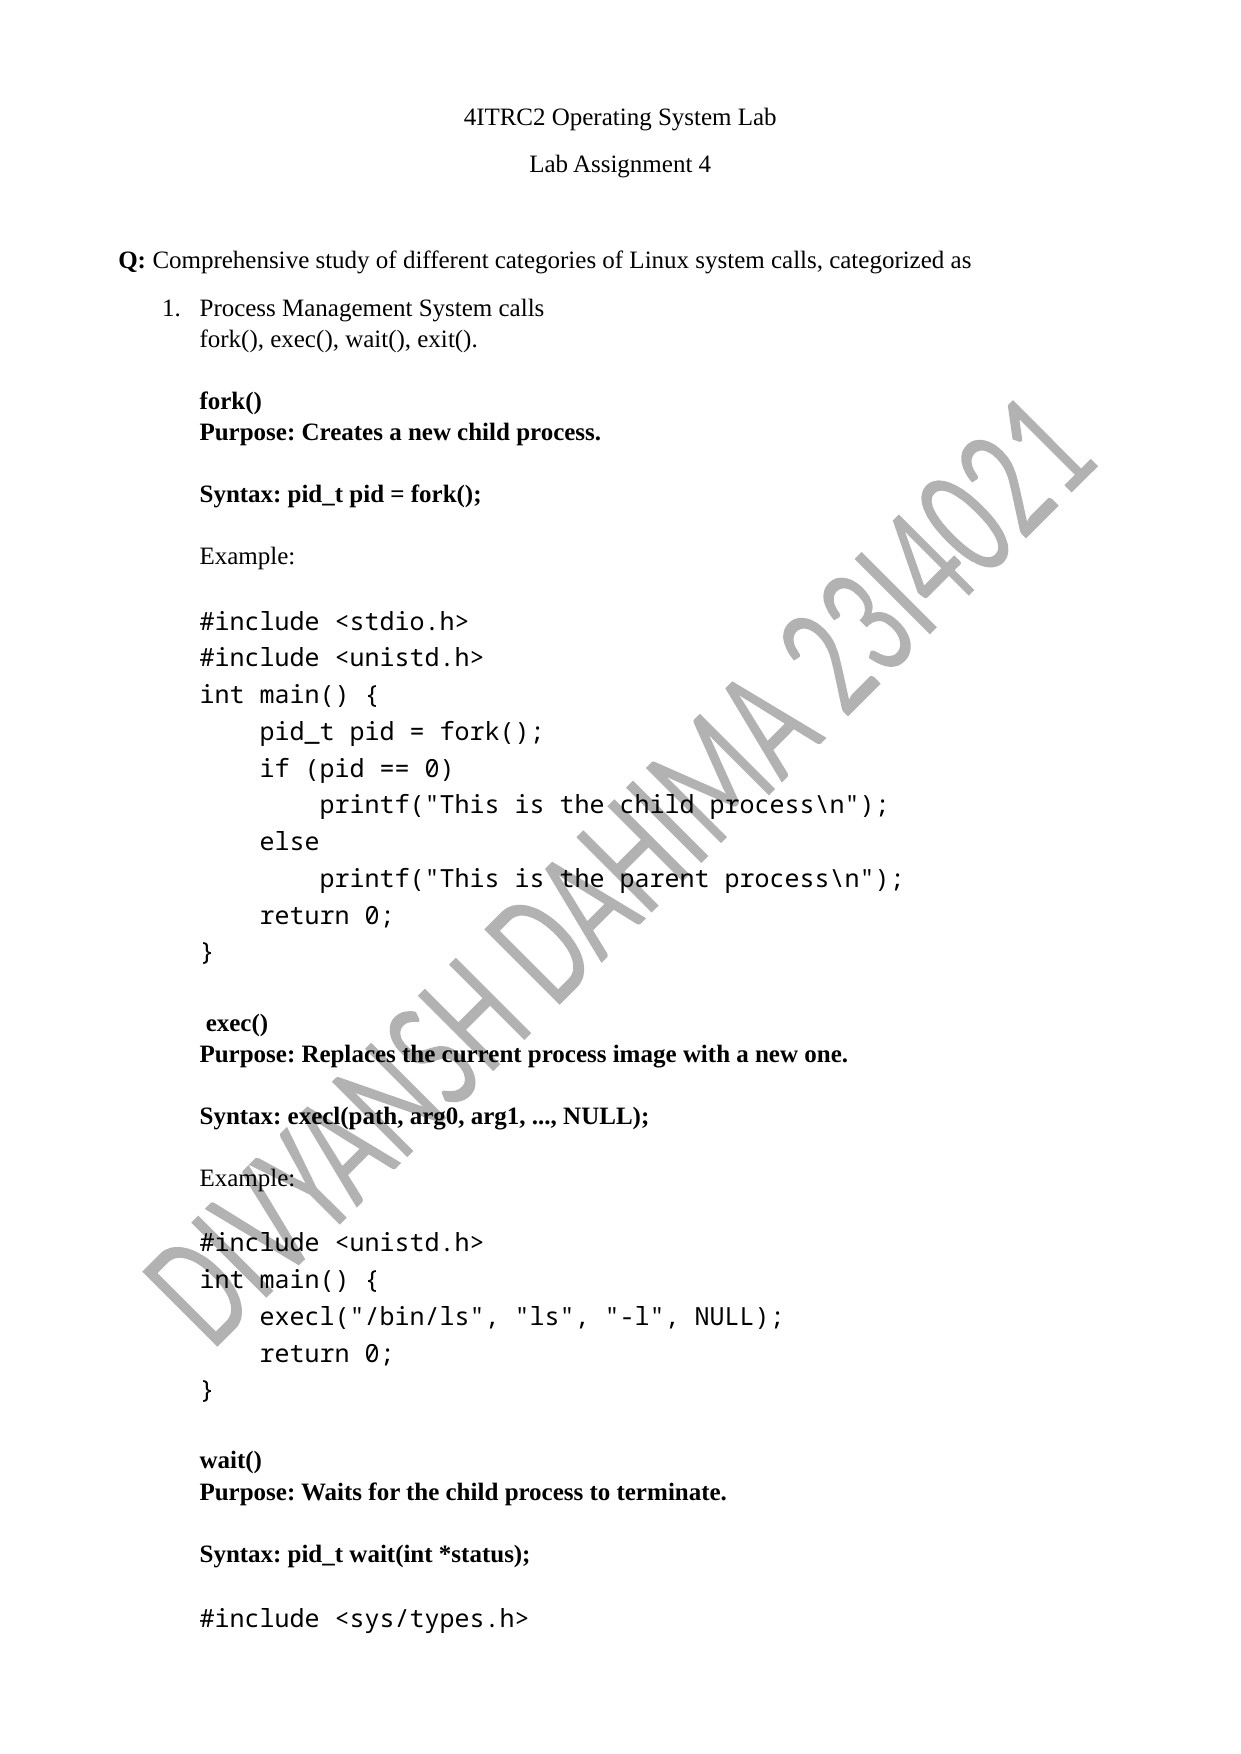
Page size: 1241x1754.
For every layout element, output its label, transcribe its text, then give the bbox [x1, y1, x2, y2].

list wait() [199, 1446, 1122, 1474]
list #include <stdio.h> [199, 603, 1122, 637]
list printf("This is the child process\n"); [199, 787, 1122, 821]
list Purpose: Waits for the child process to terminate. [199, 1477, 1122, 1505]
list Purpose: Replaces the current process image with a new one. [199, 1039, 1122, 1067]
list Syntax: pid_t pid = fork(); [199, 479, 1122, 508]
list Purpose: Creates a new child process. [199, 417, 1122, 446]
list execl("/bin/ls", "ls", "-l", NULL); [199, 1298, 1122, 1332]
text 4ITRC2 Operating System Lab [118, 102, 1122, 131]
list int main() { [199, 677, 1122, 711]
list else [199, 824, 1122, 858]
list #include <unistd.h> [199, 640, 1122, 674]
list Syntax: pid_t wait(int *status); [199, 1539, 1122, 1567]
list } [199, 934, 1122, 968]
list return 0; [199, 897, 1122, 931]
list #include <sys/types.h> [199, 1601, 1122, 1635]
list } [199, 1372, 1122, 1406]
list printf("This is the parent process\n"); [199, 861, 1122, 894]
list Example: [199, 541, 1122, 570]
text Q: Comprehensive study of different categories of Linux system calls, categorized as [118, 245, 1122, 274]
list Example: [199, 1163, 1122, 1192]
list return 0; [199, 1335, 1122, 1369]
list #include <unistd.h> [199, 1225, 1122, 1259]
list Process Management System calls [162, 293, 1122, 321]
list exec() [199, 1008, 1122, 1036]
text Lab Assignment 4 [118, 149, 1122, 178]
list fork(), exec(), wait(), exit(). [199, 324, 1122, 352]
list if (pid == 0) [199, 750, 1122, 784]
list Syntax: execl(path, arg0, arg1, ..., NULL); [199, 1101, 1122, 1129]
list pid_t pid = fork(); [199, 713, 1122, 747]
list fork() [199, 386, 1122, 414]
list int main() { [199, 1262, 1122, 1296]
